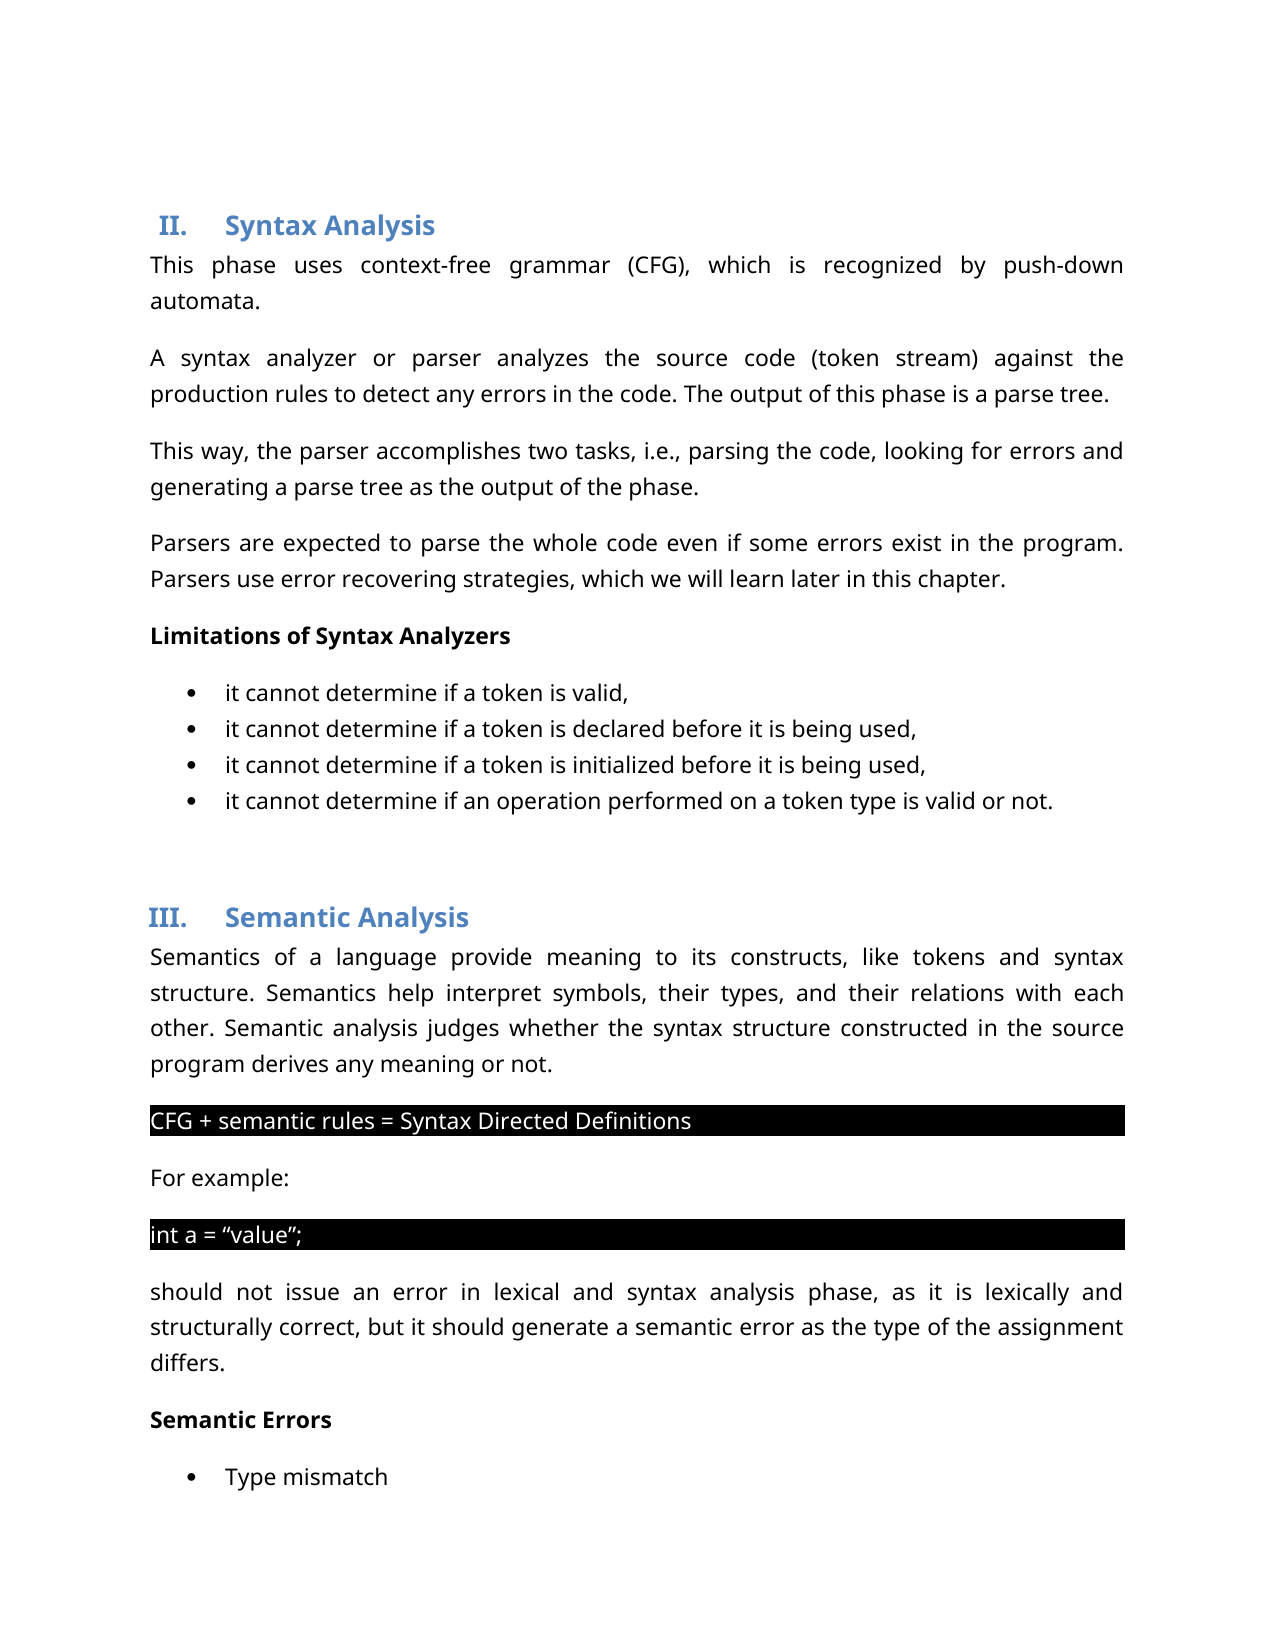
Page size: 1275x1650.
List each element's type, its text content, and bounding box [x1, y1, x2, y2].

text Parsers are expected to parse the whole code even if some errors exist in the program. Parsers use error recovering strategies, which we will learn later in this chapter. [150, 527, 1125, 594]
text This way, the parser accomplishes two tasks, i.e., parsing the code, looking for errors and generating a parse tree as the output of the phase. [150, 434, 1125, 502]
text Semantics of a language provide meaning to its constructs, like tokens and syntax structure. Semantics help interpret symbols, their types, and their relations with each other. Semantic analysis judges whether the syntax structure constructed in the source program derives any meaning or not. [150, 941, 1125, 1079]
text Limitations of Syntax Analyzers [150, 620, 1125, 651]
subtitle Syntax Analysis [187, 207, 1125, 244]
text For example: [150, 1162, 1125, 1193]
text This phase uses context-free grammar (CFG), which is recognized by push-down automata. [150, 249, 1125, 316]
list it cannot determine if a token is valid, [187, 677, 1125, 708]
text CFG + semantic rules = Syntax Directed Definitions [150, 1105, 1125, 1136]
text int a = “value”; [150, 1219, 1125, 1250]
text should not issue an error in lexical and syntax analysis phase, as it is lexically and structurally correct, but it should generate a semantic error as the type of the assignment differs. [150, 1275, 1125, 1378]
list it cannot determine if a token is declared before it is being used, [187, 713, 1125, 744]
list Type mismatch [187, 1461, 1125, 1492]
list it cannot determine if an operation performed on a token type is valid or not. [187, 784, 1125, 816]
list it cannot determine if a token is initialized before it is being used, [187, 749, 1125, 780]
text Semantic Errors [150, 1404, 1125, 1435]
text A syntax analyzer or parser analyzes the source code (token stream) against the production rules to detect any errors in the code. The output of this phase is a parse tree. [150, 342, 1125, 409]
subtitle Semantic Analysis [187, 898, 1125, 935]
